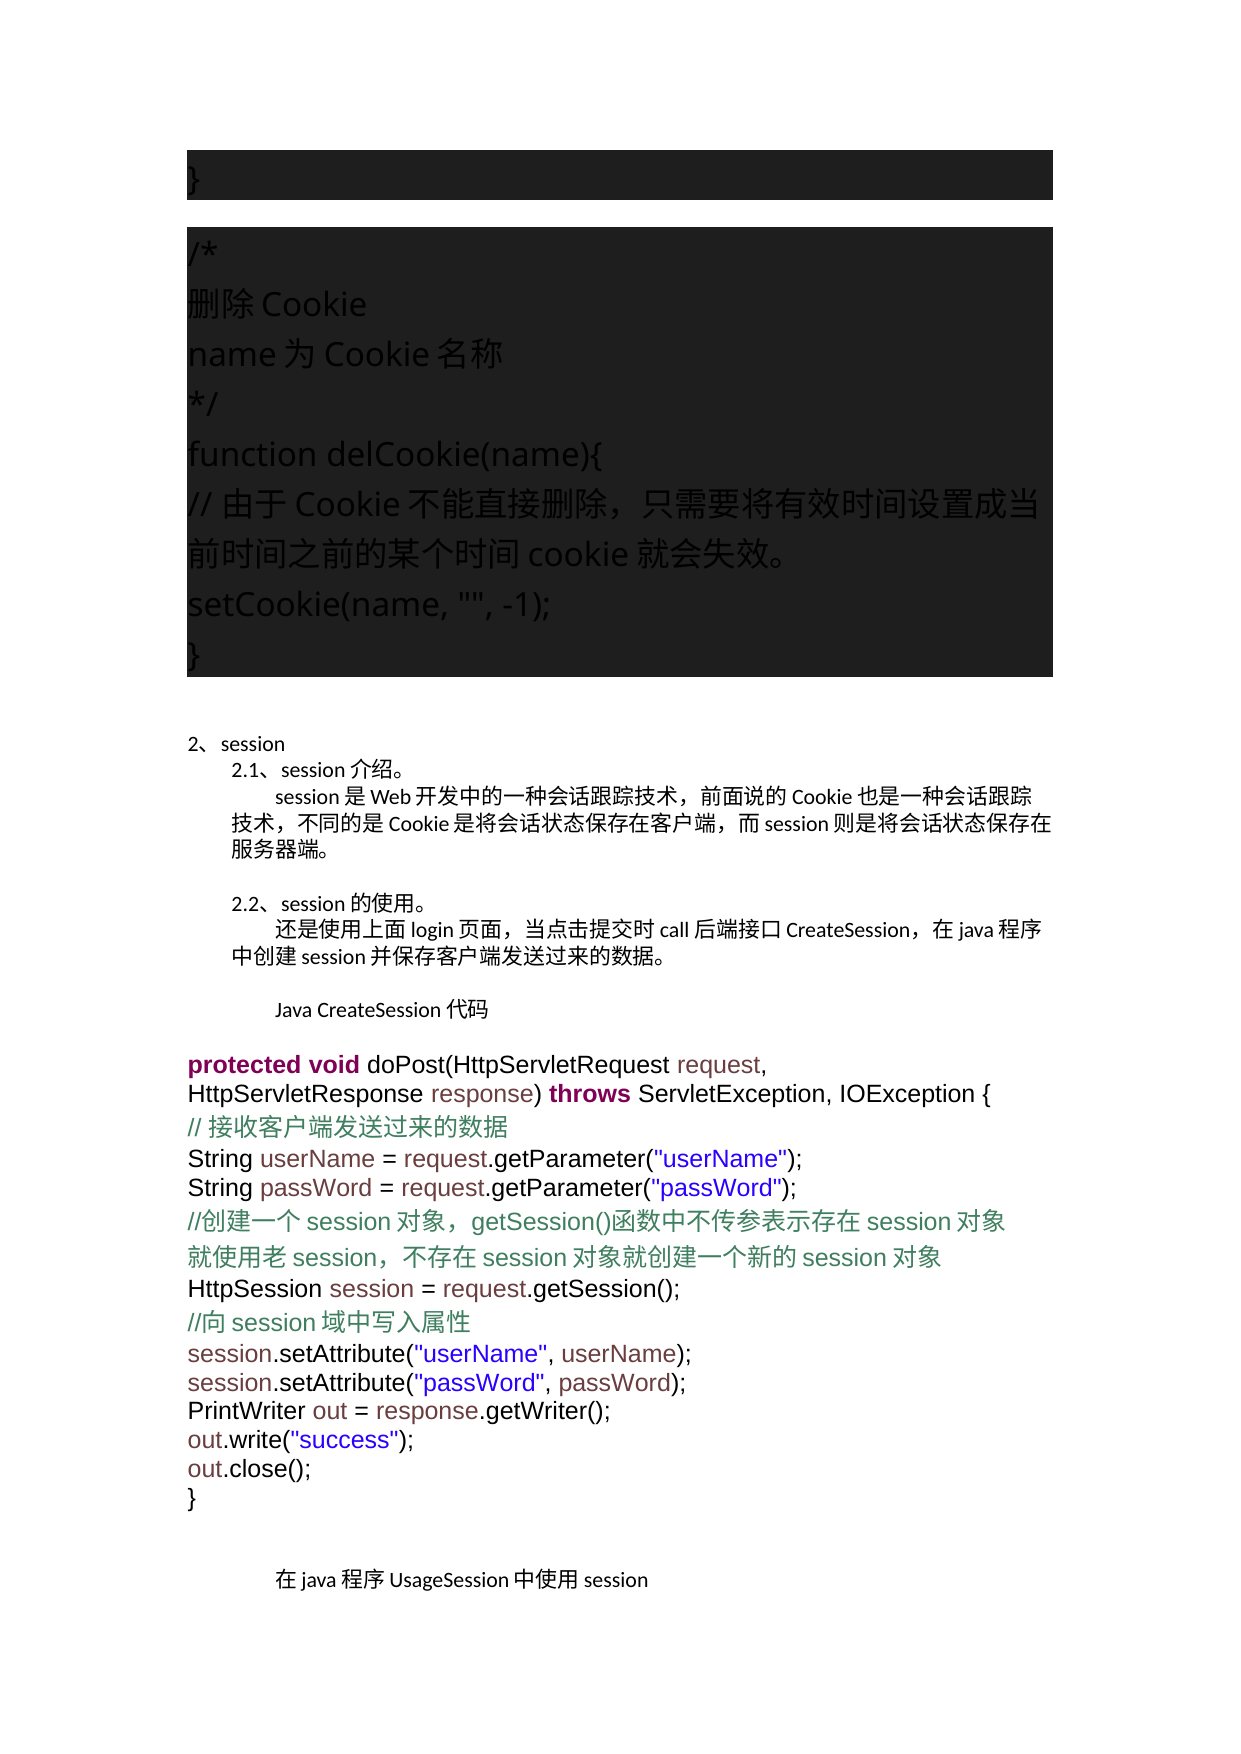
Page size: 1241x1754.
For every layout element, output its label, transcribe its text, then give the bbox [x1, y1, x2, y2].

text /* [187, 227, 1053, 277]
text out.close(); [187, 1454, 1009, 1482]
text function delCookie(name){ [187, 427, 1053, 477]
list session是Web开发中的一种会话跟踪技术，前面说的Cookie也是一种会话跟踪技术，不同的是Cookie是将会话状态保存在客户端，而session则是将会话状态保存在服务器端。 [231, 783, 1053, 863]
list 2.1、session介绍。 [187, 757, 1053, 783]
text session.setAttribute("passWord", passWord); [187, 1367, 1009, 1396]
text setCookie(name, "", -1); [187, 577, 1053, 627]
text HttpSession session = request.getSession(); [187, 1274, 1009, 1302]
text String passWord = request.getParameter("passWord"); [187, 1172, 1009, 1201]
text // 接收客户端发送过来的数据 [187, 1107, 1009, 1144]
text } [187, 150, 1053, 200]
text session.setAttribute("userName", userName); [187, 1339, 1009, 1367]
list 还是使用上面login页面，当点击提交时call 后端接口CreateSession，在java程序中创建session并保存客户端发送过来的数据。 [231, 917, 1053, 970]
text //创建一个session对象，getSession()函数中不传参表示存在session对象就使用老session，不存在session对象就创建一个新的session对象 [187, 1201, 1009, 1274]
text } [187, 627, 1053, 677]
text out.write("success"); [187, 1425, 1009, 1454]
list 2.2、session的使用。 [187, 890, 1053, 917]
text } [187, 1482, 1009, 1511]
text String userName = request.getParameter("userName"); [187, 1144, 1009, 1172]
text //向session域中写入属性 [187, 1302, 1009, 1339]
text */ [187, 377, 1053, 427]
list Java CreateSession代码 [231, 997, 1053, 1023]
text // 由于Cookie不能直接删除，只需要将有效时间设置成当前时间之前的某个时间cookie就会失效。 [187, 477, 1053, 577]
text name为Cookie名称 [187, 327, 1053, 377]
text 删除Cookie [187, 277, 1053, 327]
list session [187, 730, 1053, 757]
text protected void doPost(HttpServletRequest request, HttpServletResponse response) throws ServletException, IOException { [187, 1050, 1009, 1107]
text PrintWriter out = response.getWriter(); [187, 1396, 1009, 1425]
list 在java程序UsageSession中使用session [231, 1567, 1053, 1593]
